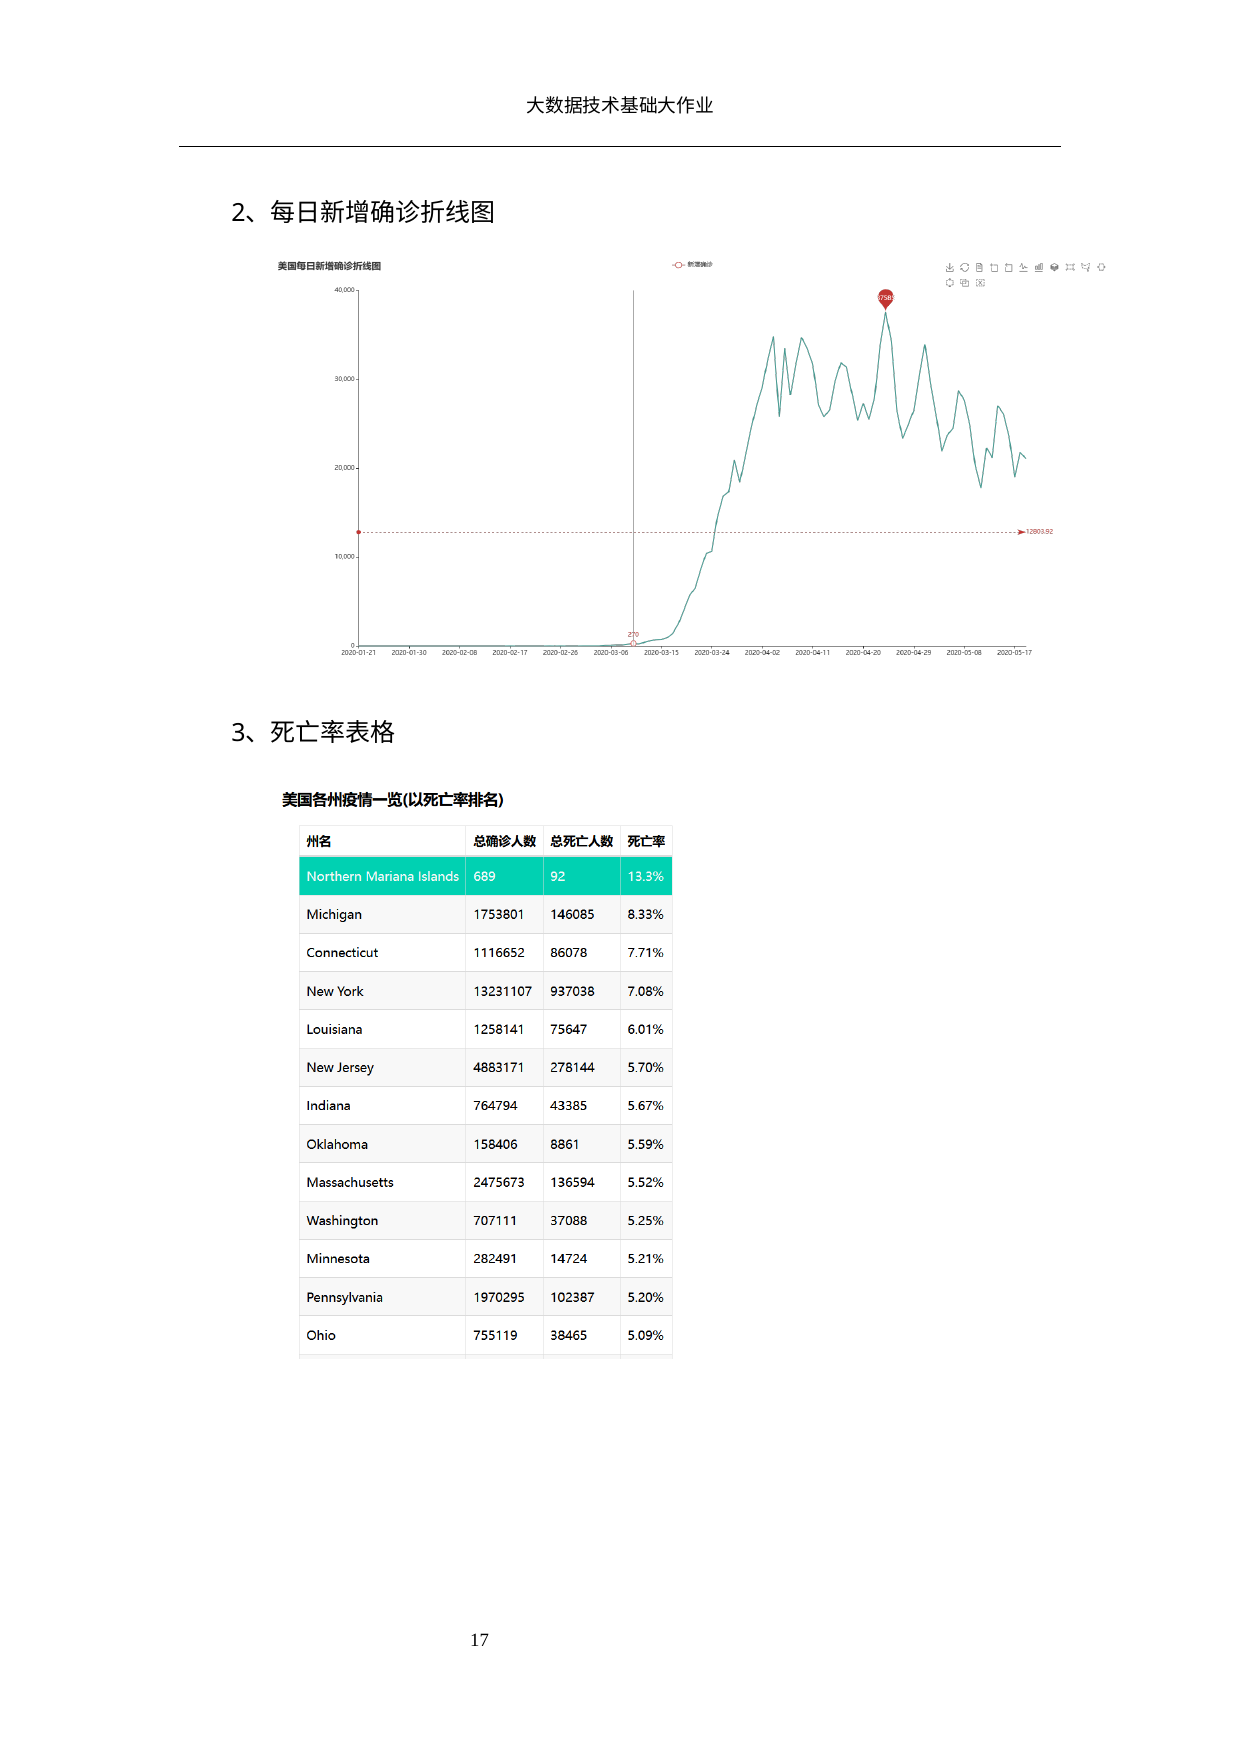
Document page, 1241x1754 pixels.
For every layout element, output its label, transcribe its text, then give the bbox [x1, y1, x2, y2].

picture [275, 779, 1140, 1359]
list 每日新增确诊折线图 [187, 178, 1053, 243]
list 死亡率表格 [187, 698, 1053, 763]
picture [275, 259, 1109, 677]
